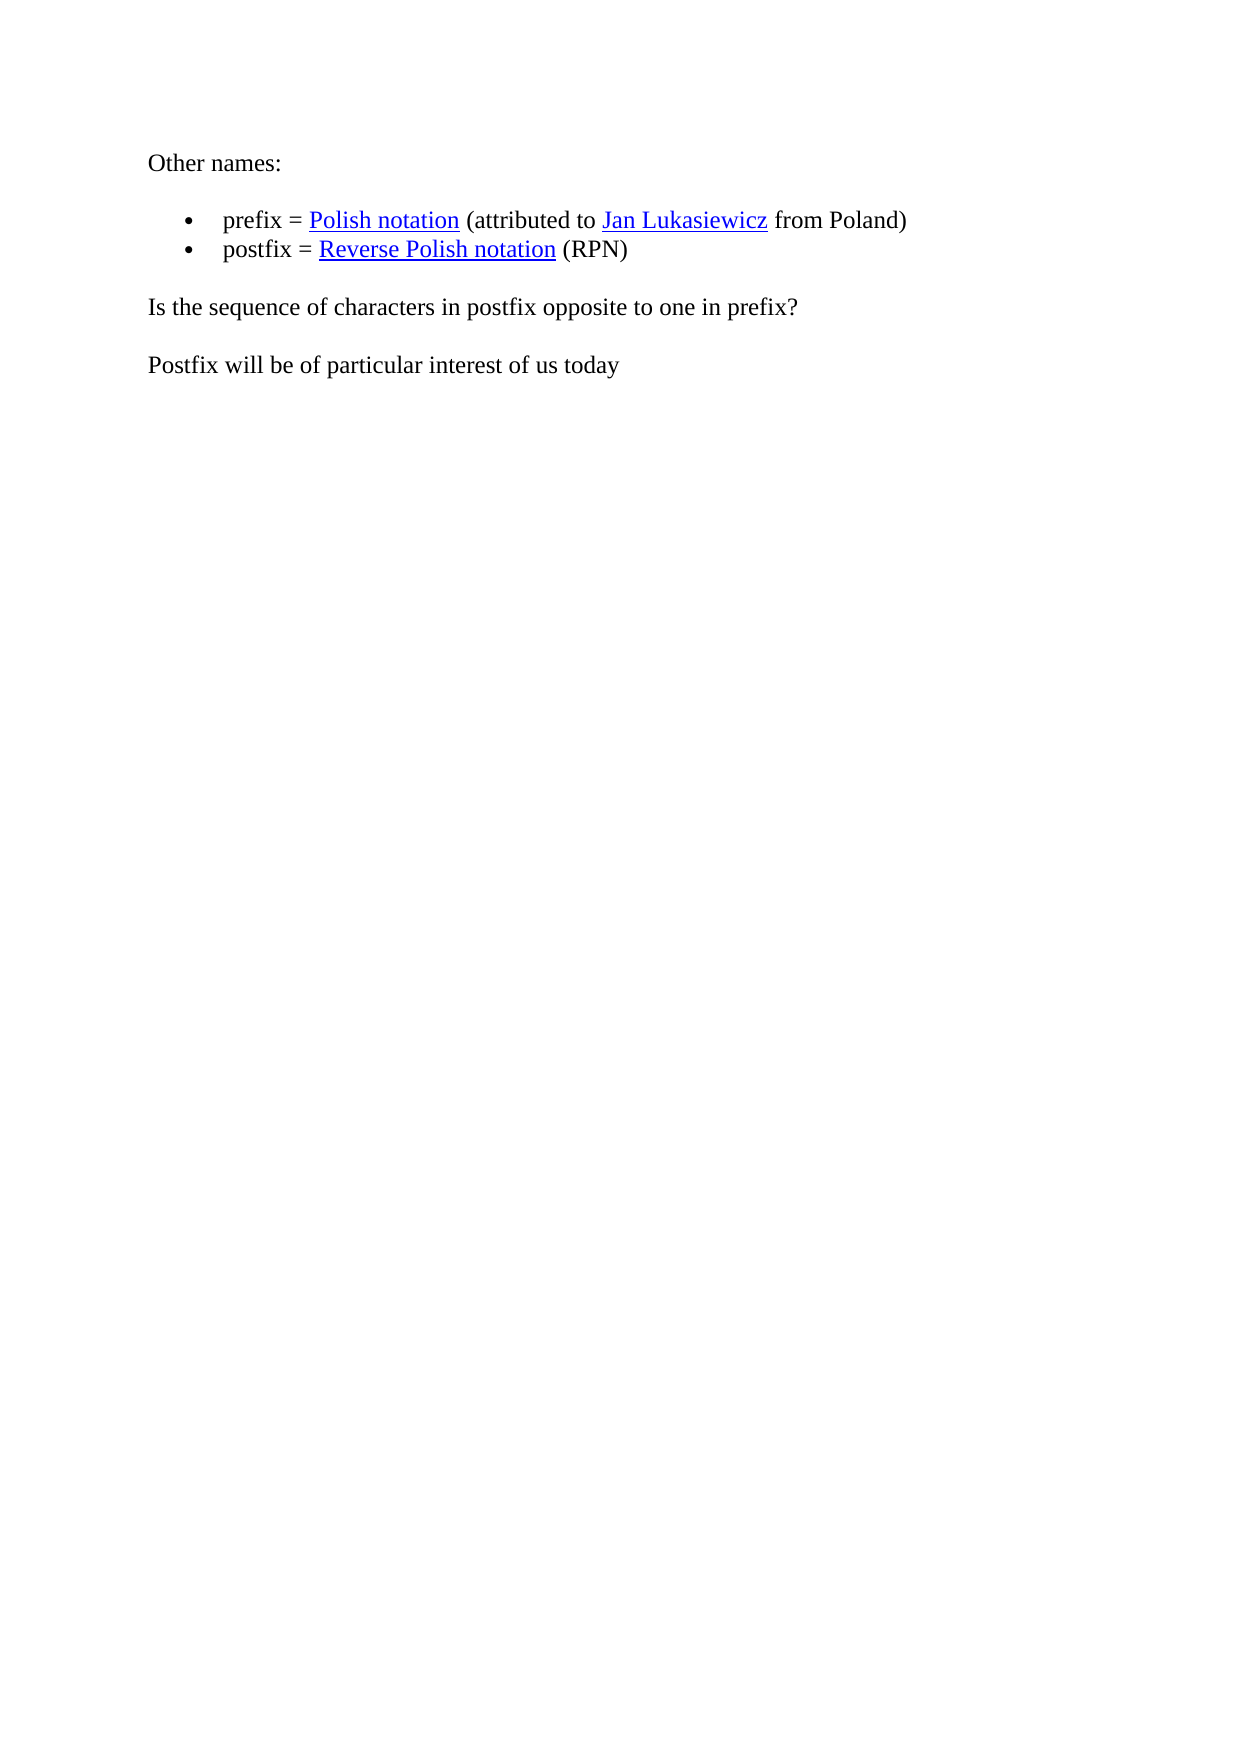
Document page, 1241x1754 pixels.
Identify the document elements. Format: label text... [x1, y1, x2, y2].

text Other names: [148, 148, 1093, 176]
list prefix = Polish notation (attributed to Jan Lukasiewicz from Poland) [185, 206, 1093, 234]
text Is the sequence of characters in postfix opposite to one in prefix? [148, 292, 1093, 321]
text Postfix will be of particular interest of us today [148, 350, 1093, 379]
list postfix = Reverse Polish notation (RPN) [185, 234, 1093, 263]
